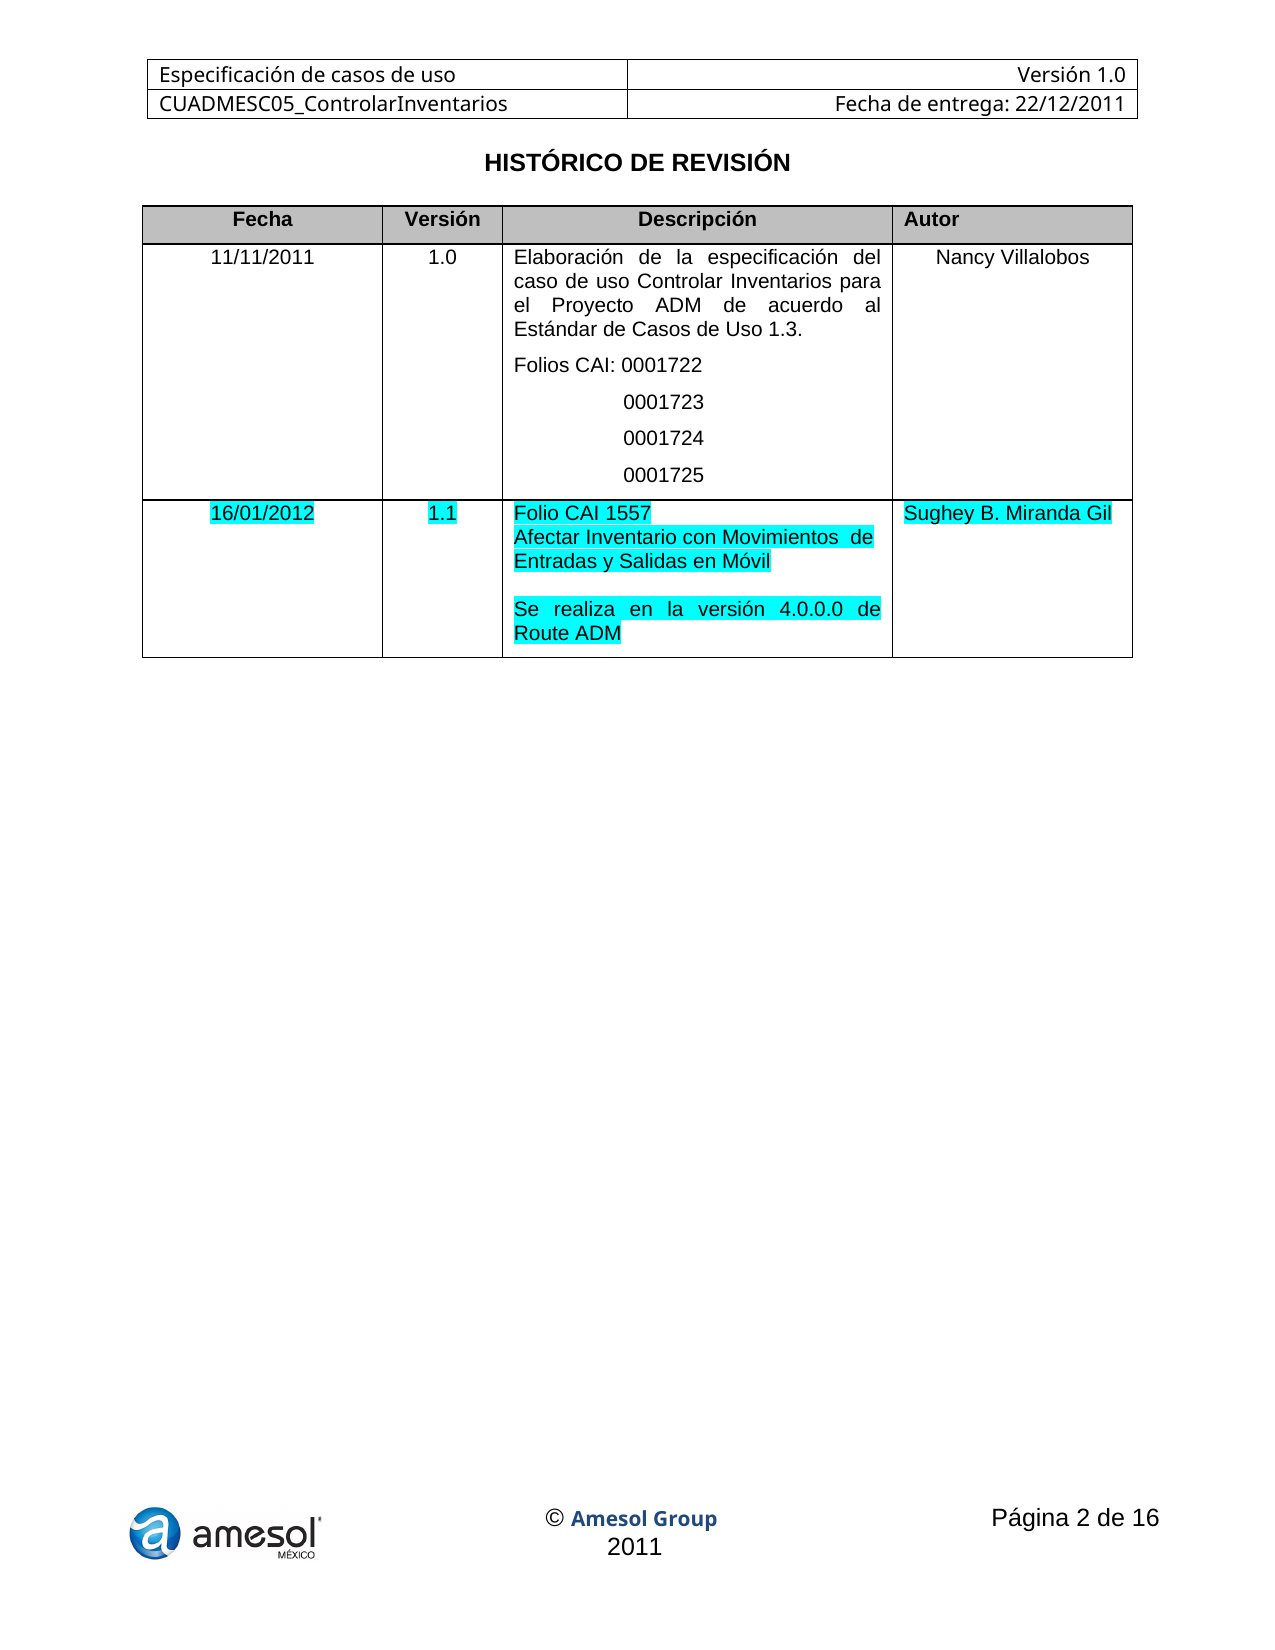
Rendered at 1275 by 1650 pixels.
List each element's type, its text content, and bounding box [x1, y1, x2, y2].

table_cell Sughey B. Miranda Gil [893, 501, 1132, 657]
picture [118, 1502, 322, 1563]
table_cell Folio CAI 1557 Afectar Inventario con Movimientos de Entradas y Salidas en Móvil Se realiza en la versión 4.0.0.0 de Route ADM [503, 501, 892, 657]
table_header Descripción [503, 207, 892, 243]
table_cell 16/01/2012 [143, 501, 382, 657]
table_header Fecha [143, 207, 382, 243]
table_cell 1.1 [383, 501, 502, 657]
table_header Versión [383, 207, 502, 243]
table_header Autor [893, 207, 1132, 243]
table_cell Elaboración de la especificación del caso de uso Controlar Inventarios para el Proyecto ADM de acuerdo al Estándar de Casos de Uso 1.3. Folios CAI: 0001722 0001723 0001724 0001725 [503, 245, 892, 499]
table_cell Nancy Villalobos [893, 245, 1132, 499]
text HISTÓRICO DE REVISIÓN [118, 148, 1157, 177]
table_cell 1.0 [383, 245, 502, 499]
table_cell 11/11/2011 [143, 245, 382, 499]
